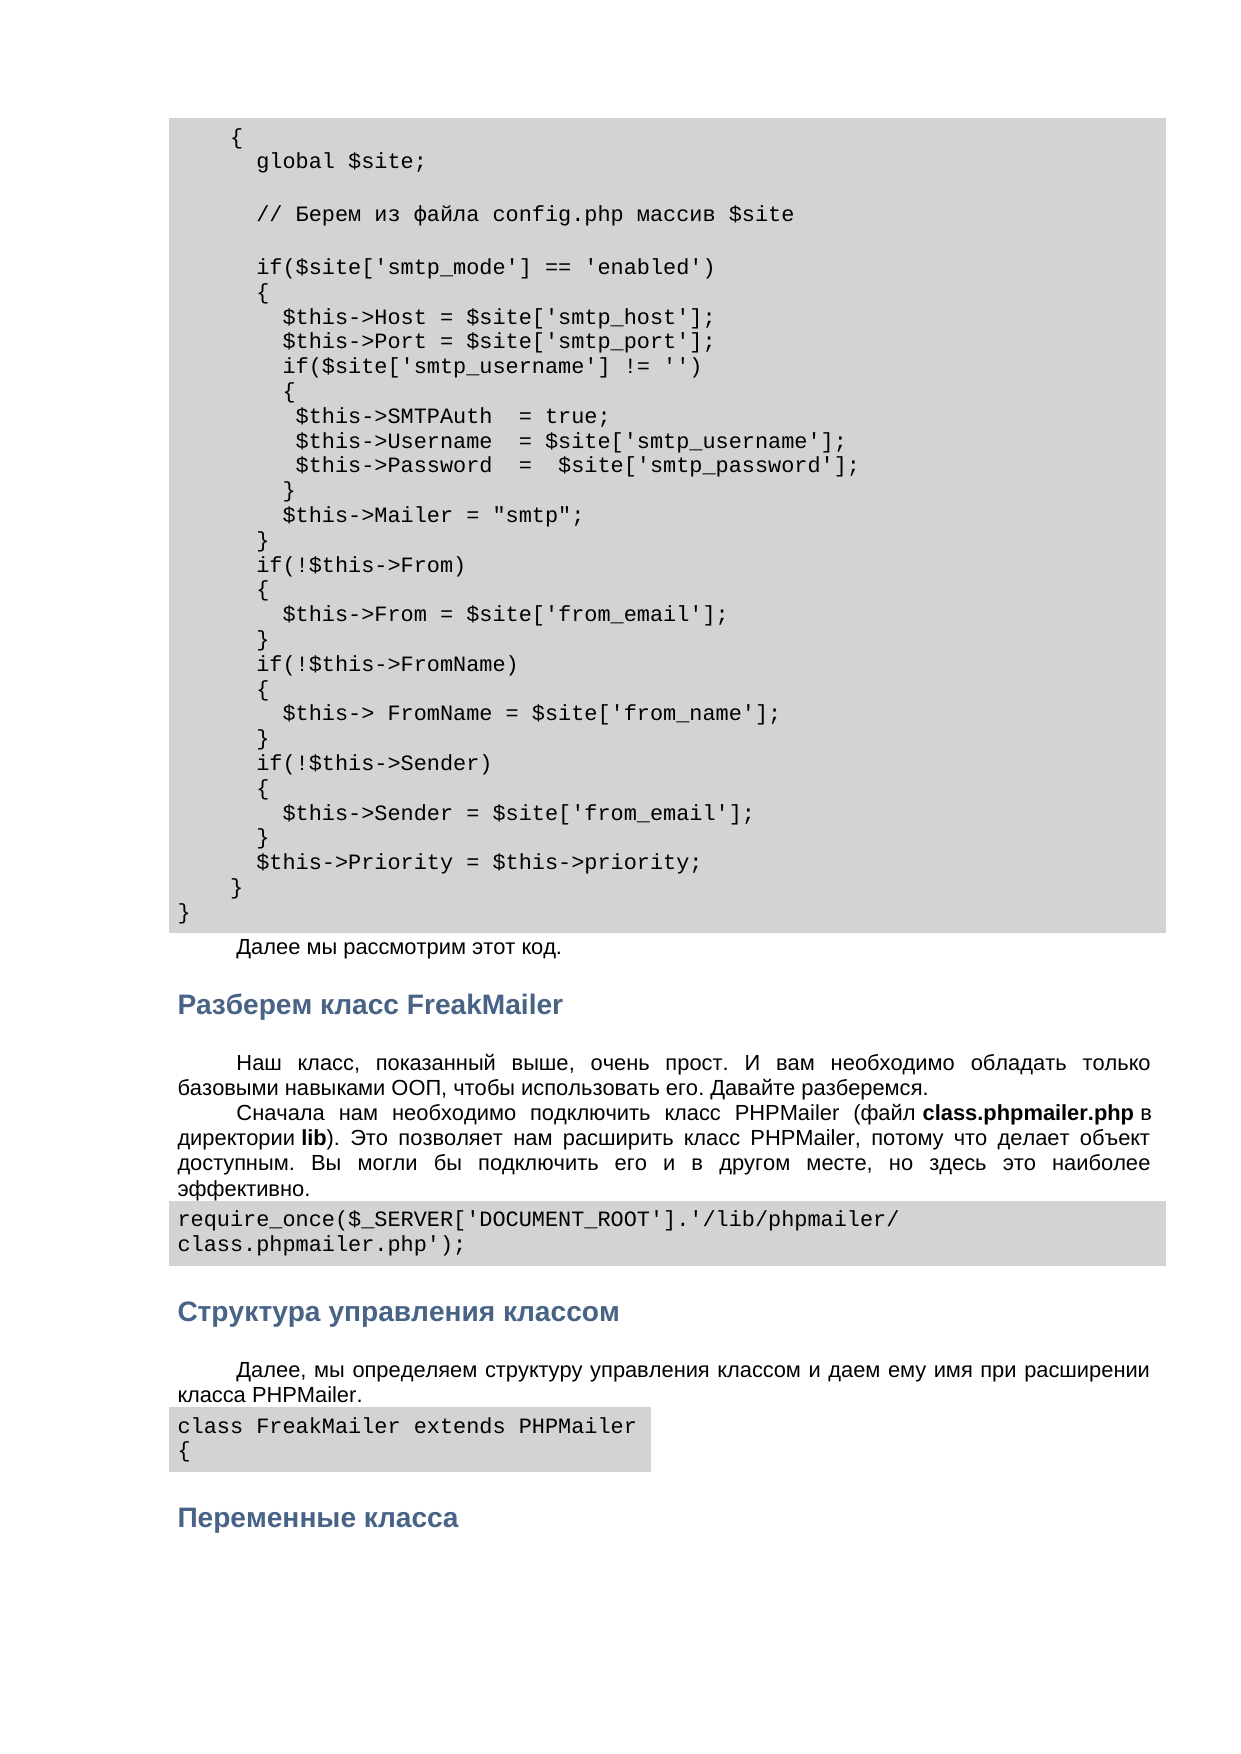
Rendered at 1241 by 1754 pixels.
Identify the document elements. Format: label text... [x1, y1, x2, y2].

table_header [169, 118, 1166, 933]
table_header class FreakMailer extends PHPMailer { [169, 1407, 651, 1472]
text Далее, мы определяем структуру управления классом и даем ему имя при расширении класса PHPMailer. [177, 1357, 1152, 1407]
table_header require_once($_SERVER['DOCUMENT_ROOT'].'/lib/phpmailer/class.phpmailer.php'); [169, 1201, 1166, 1266]
text Переменные класса [177, 1501, 1152, 1534]
text Структура управления классом [177, 1295, 1152, 1327]
text Наш класс, показанный выше, очень прост. И вам необходимо обладать только базовыми навыками ООП, чтобы использовать его. Давайте разберемся. [177, 1049, 1152, 1100]
text Далее мы рассмотрим этот код. [177, 933, 1152, 959]
text Разберем класс FreakMailer [177, 988, 1152, 1020]
text Сначала нам необходимо подключить класс PHPMailer (файл class.phpmailer.php в директории lib). Это позволяет нам расширить класс PHPMailer, потому что делает объект доступным. Вы могли бы подключить его и в другом месте, но здесь это наиболее эффективно. [177, 1100, 1152, 1201]
